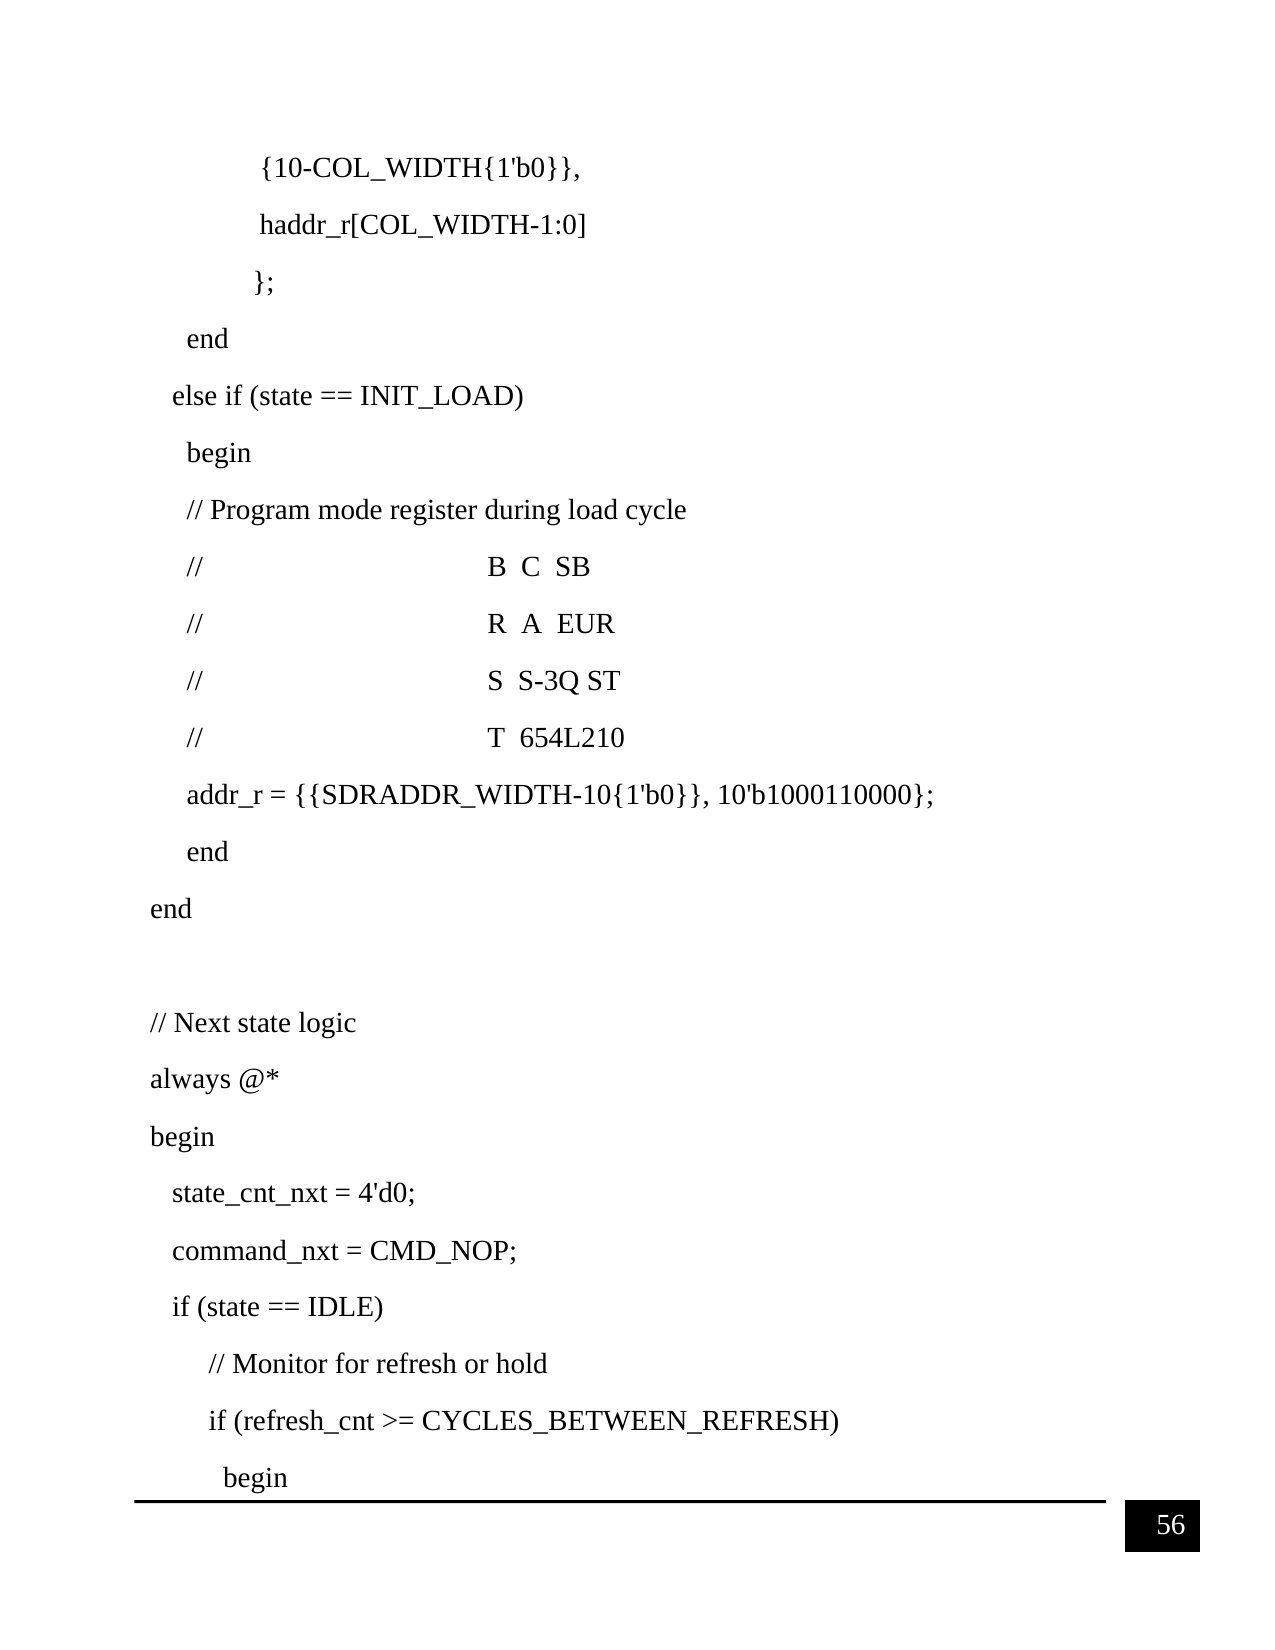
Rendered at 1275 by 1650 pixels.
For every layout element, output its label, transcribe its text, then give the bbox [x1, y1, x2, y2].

text if (refresh_cnt >= CYCLES_BETWEEN_REFRESH) [150, 1403, 1125, 1437]
text addr_r = {{SDRADDR_WIDTH-10{1'b0}}, 10'b1000110000}; [150, 777, 1125, 810]
text end [150, 891, 1125, 924]
text command_nxt = CMD_NOP; [150, 1233, 1125, 1266]
text // Next state logic [150, 1005, 1125, 1038]
text end [150, 321, 1125, 354]
text always @* [150, 1062, 1125, 1095]
text {10-COL_WIDTH{1'b0}}, [150, 150, 1125, 183]
text else if (state == INIT_LOAD) [150, 378, 1125, 411]
text // B C SB [150, 549, 1125, 582]
text // R A EUR [150, 606, 1125, 639]
text // T 654L210 [150, 720, 1125, 753]
text // S S-3Q ST [150, 663, 1125, 696]
text haddr_r[COL_WIDTH-1:0] [150, 207, 1125, 241]
text end [150, 834, 1125, 867]
text begin [150, 435, 1125, 468]
text begin [150, 1119, 1125, 1152]
text begin [150, 1461, 1125, 1494]
text if (state == IDLE) [150, 1289, 1125, 1323]
text }; [150, 264, 1125, 297]
text // Monitor for refresh or hold [150, 1347, 1125, 1380]
text state_cnt_nxt = 4'd0; [150, 1176, 1125, 1209]
text // Program mode register during load cycle [150, 492, 1125, 525]
